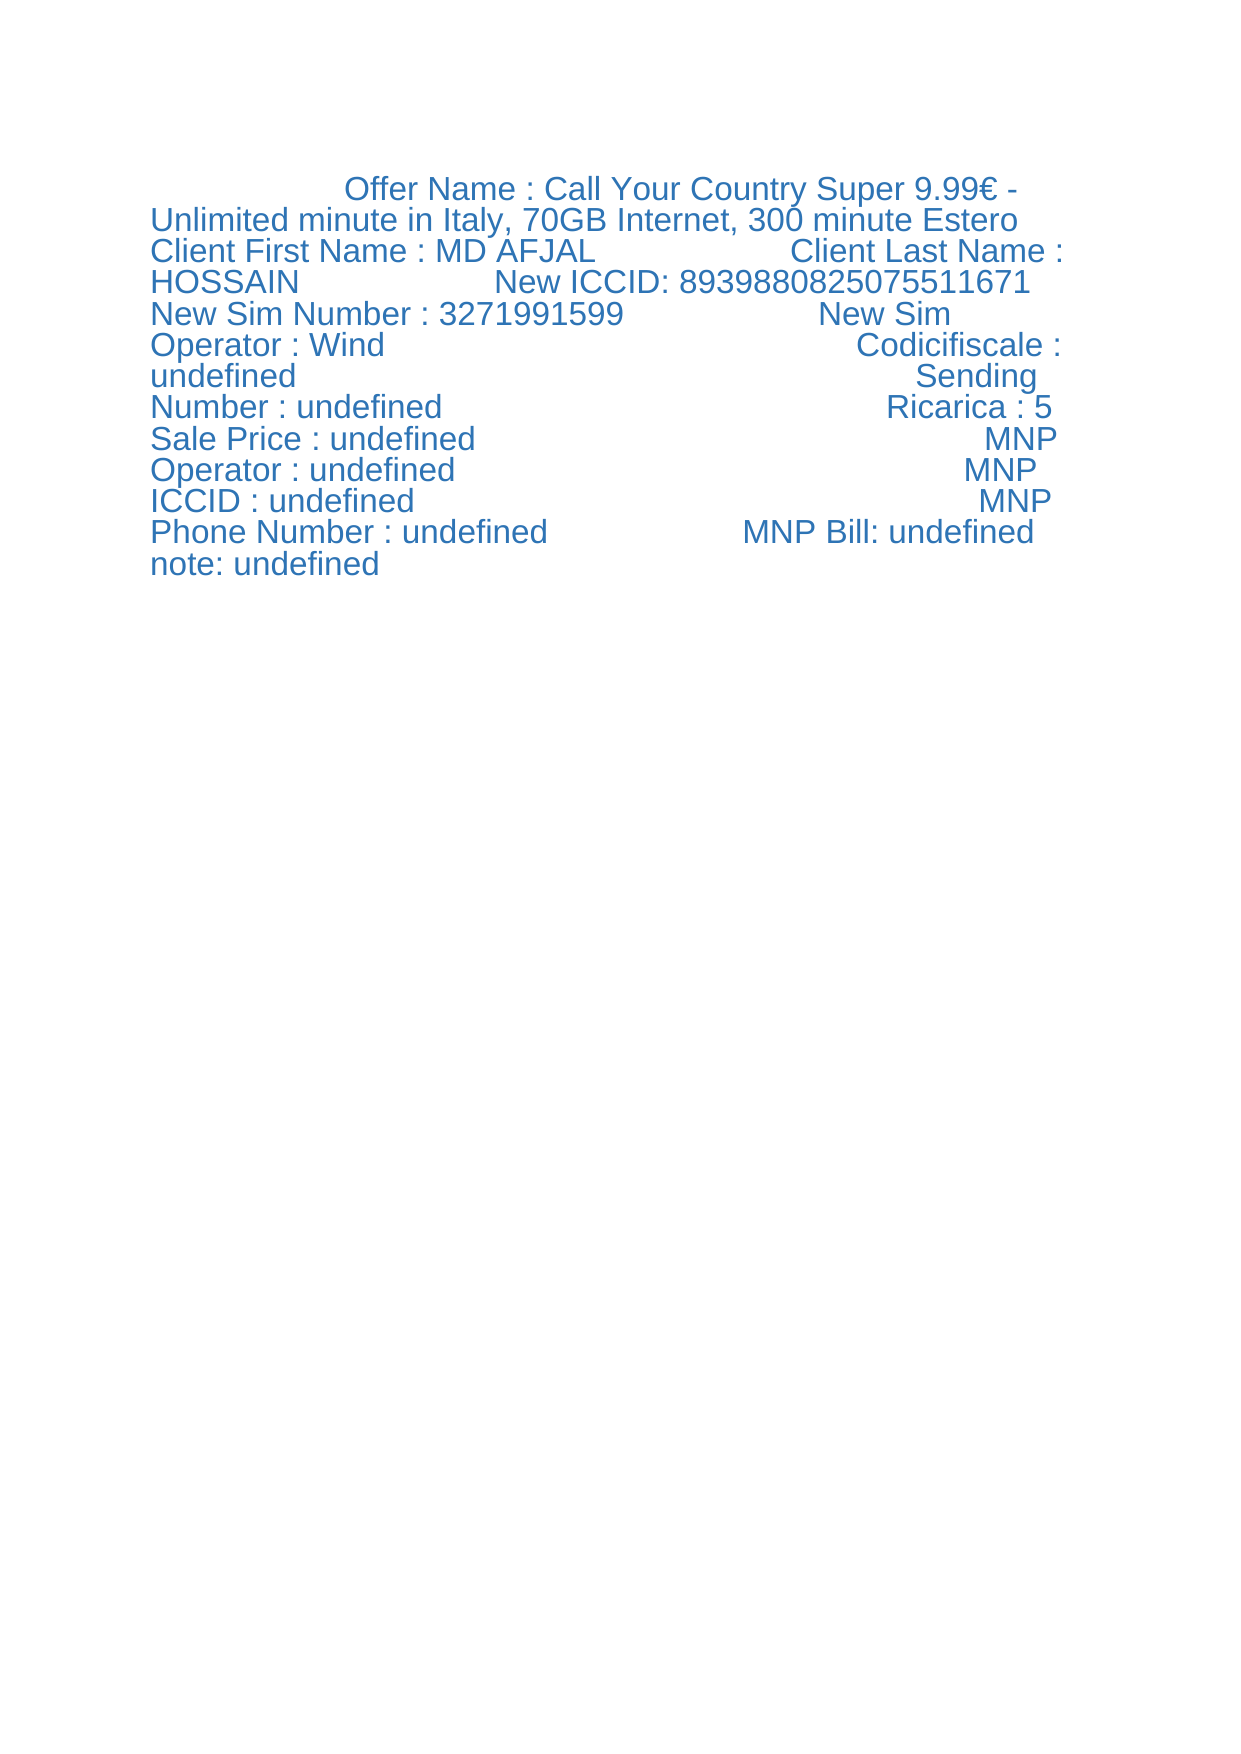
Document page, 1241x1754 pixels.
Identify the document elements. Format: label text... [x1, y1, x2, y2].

subtitle Offer Name : Call Your Country Super 9.99€ -Unlimited minute in Italy, 70GB Internet, 300 minute Estero Client First Name : MD AFJAL Client Last Name : HOSSAIN New ICCID: 8939880825075511671 New Sim Number : 3271991599 New Sim Operator : Wind Codicifiscale : undefined Sending Number : undefined Ricarica : 5 Sale Price : undefined MNP Operator : undefined MNP ICCID : undefined MNP Phone Number : undefined MNP Bill: undefined note: undefined [150, 175, 1090, 581]
